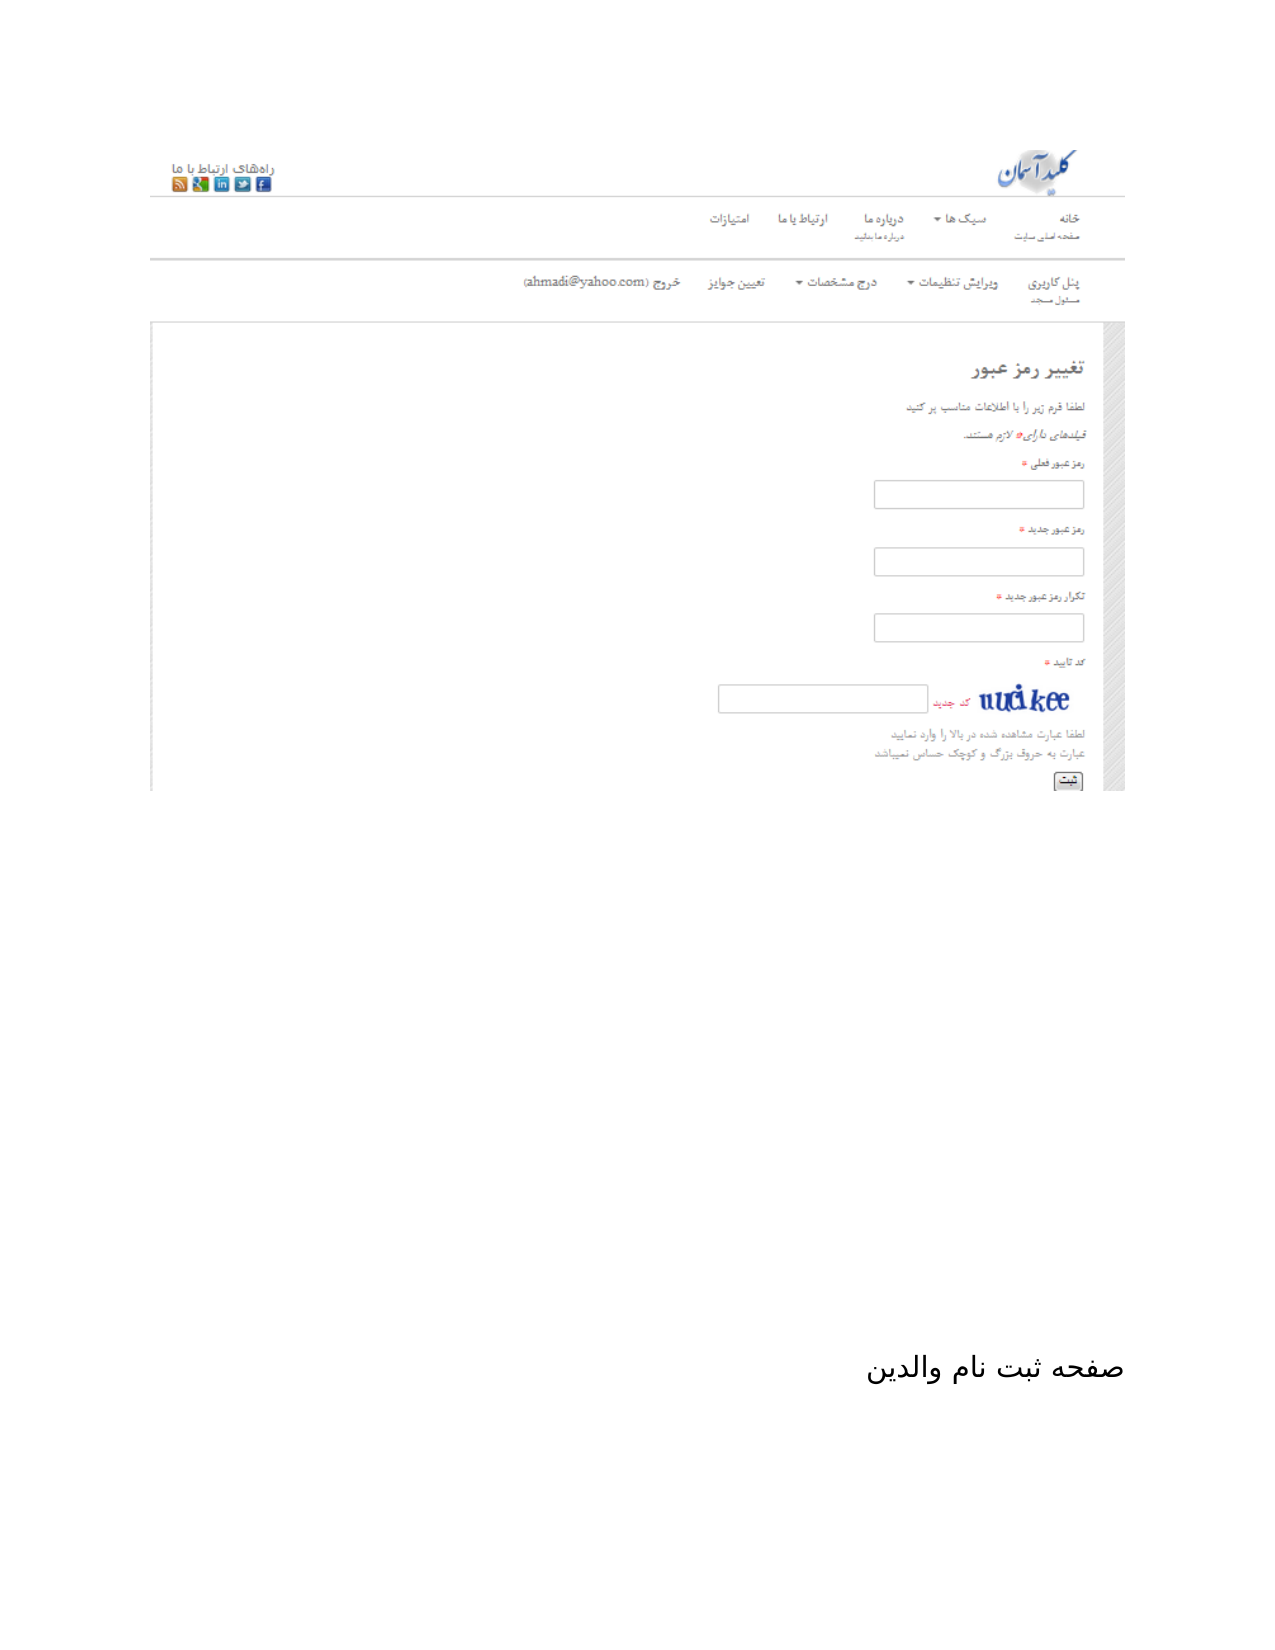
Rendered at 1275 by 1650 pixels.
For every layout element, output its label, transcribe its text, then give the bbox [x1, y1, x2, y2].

picture [150, 150, 1125, 791]
text صفحه ثبت نام والدین [150, 1350, 1125, 1384]
